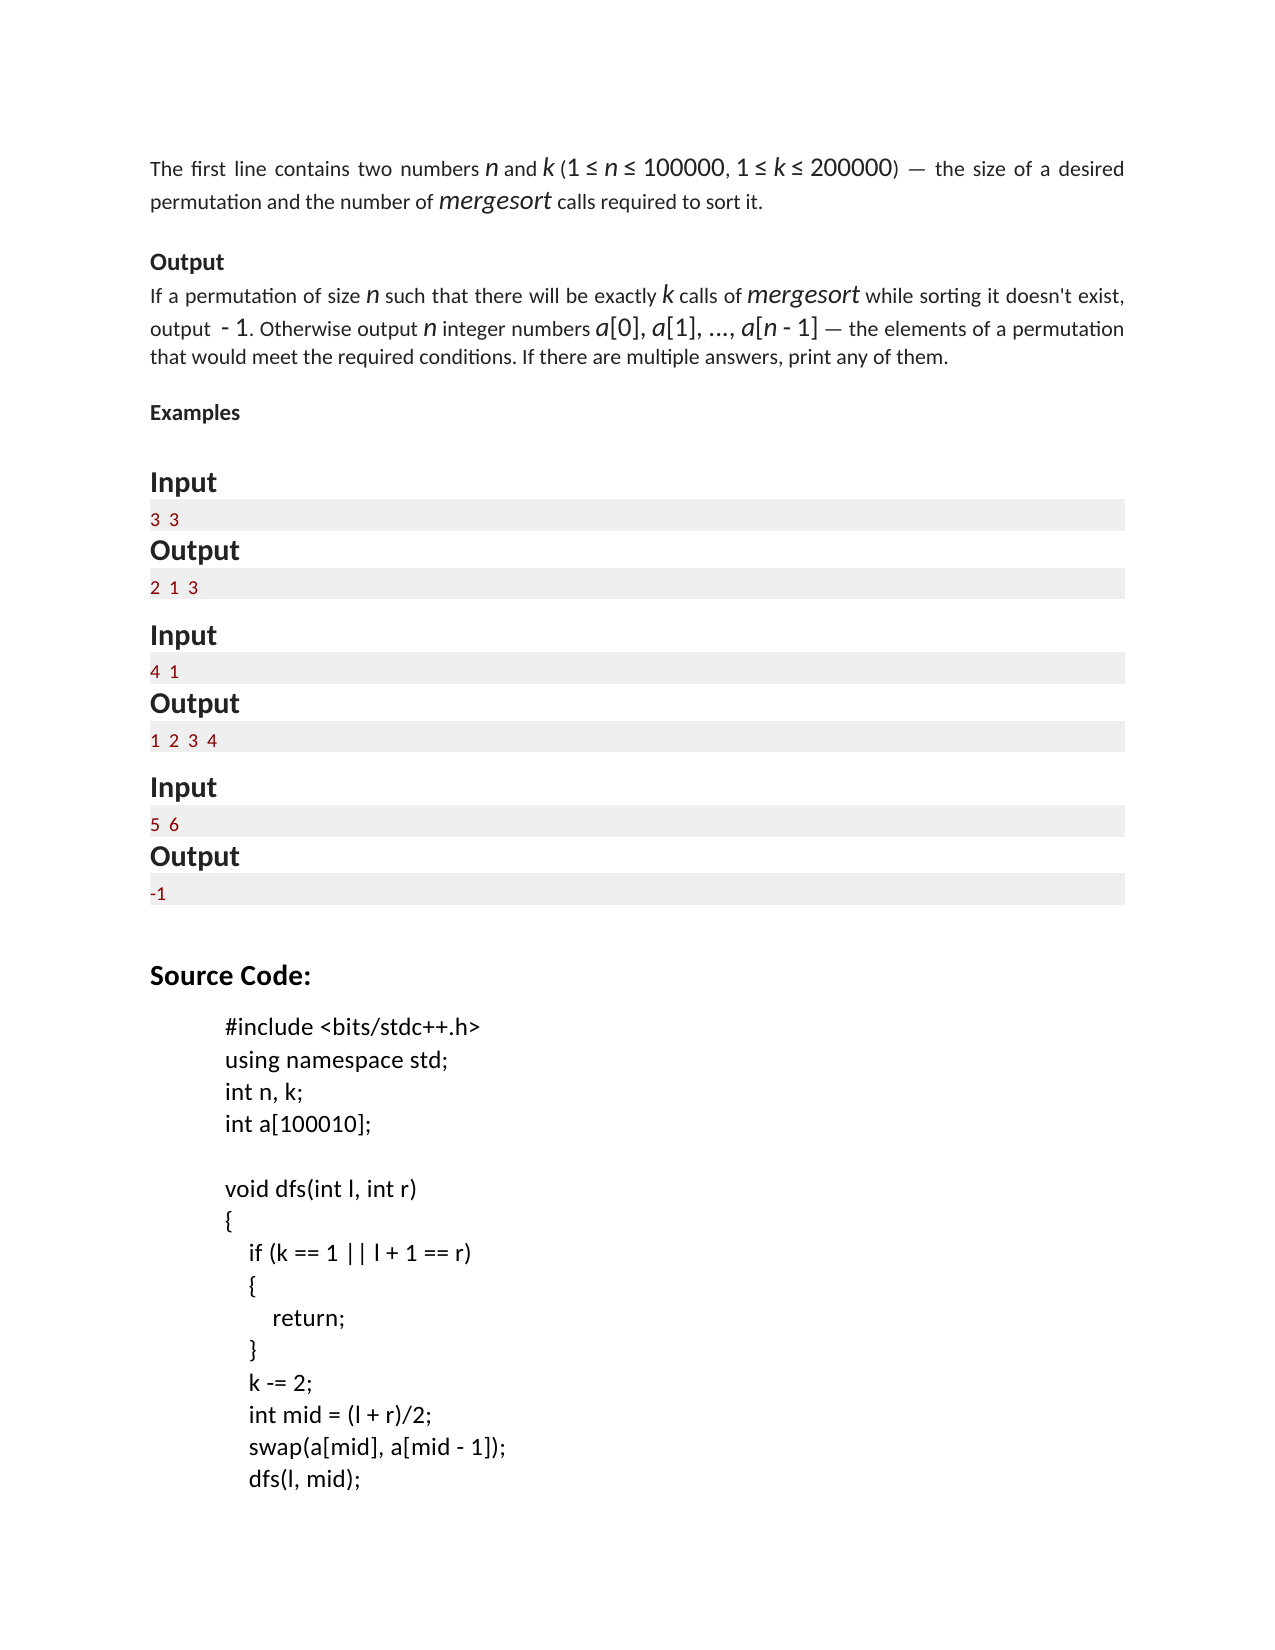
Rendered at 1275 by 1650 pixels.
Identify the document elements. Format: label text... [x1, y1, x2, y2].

text The first line contains two numbers n and k (1 ≤ n ≤ 100000, 1 ≤ k ≤ 200000) — the size of a desired permutation and the number of mergesort calls required to sort it. [150, 150, 1125, 216]
text 5 6 [150, 805, 1125, 837]
text Input [150, 463, 1125, 499]
text void dfs(int l, int r) [225, 1173, 1125, 1203]
text dfs(l, mid); [225, 1463, 1125, 1494]
text using namespace std; [225, 1044, 1125, 1074]
text 4 1 [150, 652, 1125, 684]
text Input [150, 616, 1125, 652]
text } [225, 1334, 1125, 1365]
text int n, k; [225, 1076, 1125, 1107]
text { [225, 1270, 1125, 1300]
text return; [225, 1302, 1125, 1333]
text Source Code: [150, 957, 1125, 993]
text Output [150, 684, 1125, 721]
text Examples [150, 398, 1125, 426]
text Output [150, 837, 1125, 873]
text k -= 2; [225, 1367, 1125, 1397]
text 1 2 3 4 [150, 721, 1125, 752]
text #include <bits/stdc++.h> [225, 1011, 1125, 1042]
text 3 3 [150, 499, 1125, 531]
text 2 1 3 [150, 568, 1125, 599]
text If a permutation of size n such that there will be exactly k calls of mergesort while sorting it doesn't exist, output - 1. Otherwise output n integer numbers a[0], a[1], ..., a[n - 1] — the elements of a permutation that would meet the required conditions. If there are multiple answers, print any of them. [150, 277, 1125, 370]
text { [225, 1205, 1125, 1236]
text Output [150, 531, 1125, 568]
text -1 [150, 873, 1125, 905]
text swap(a[mid], a[mid - 1]); [225, 1431, 1125, 1462]
text int mid = (l + r)/2; [225, 1399, 1125, 1429]
text int a[100010]; [225, 1108, 1125, 1139]
text Output [150, 247, 1125, 277]
text if (k == 1 || l + 1 == r) [225, 1237, 1125, 1268]
text Input [150, 768, 1125, 805]
